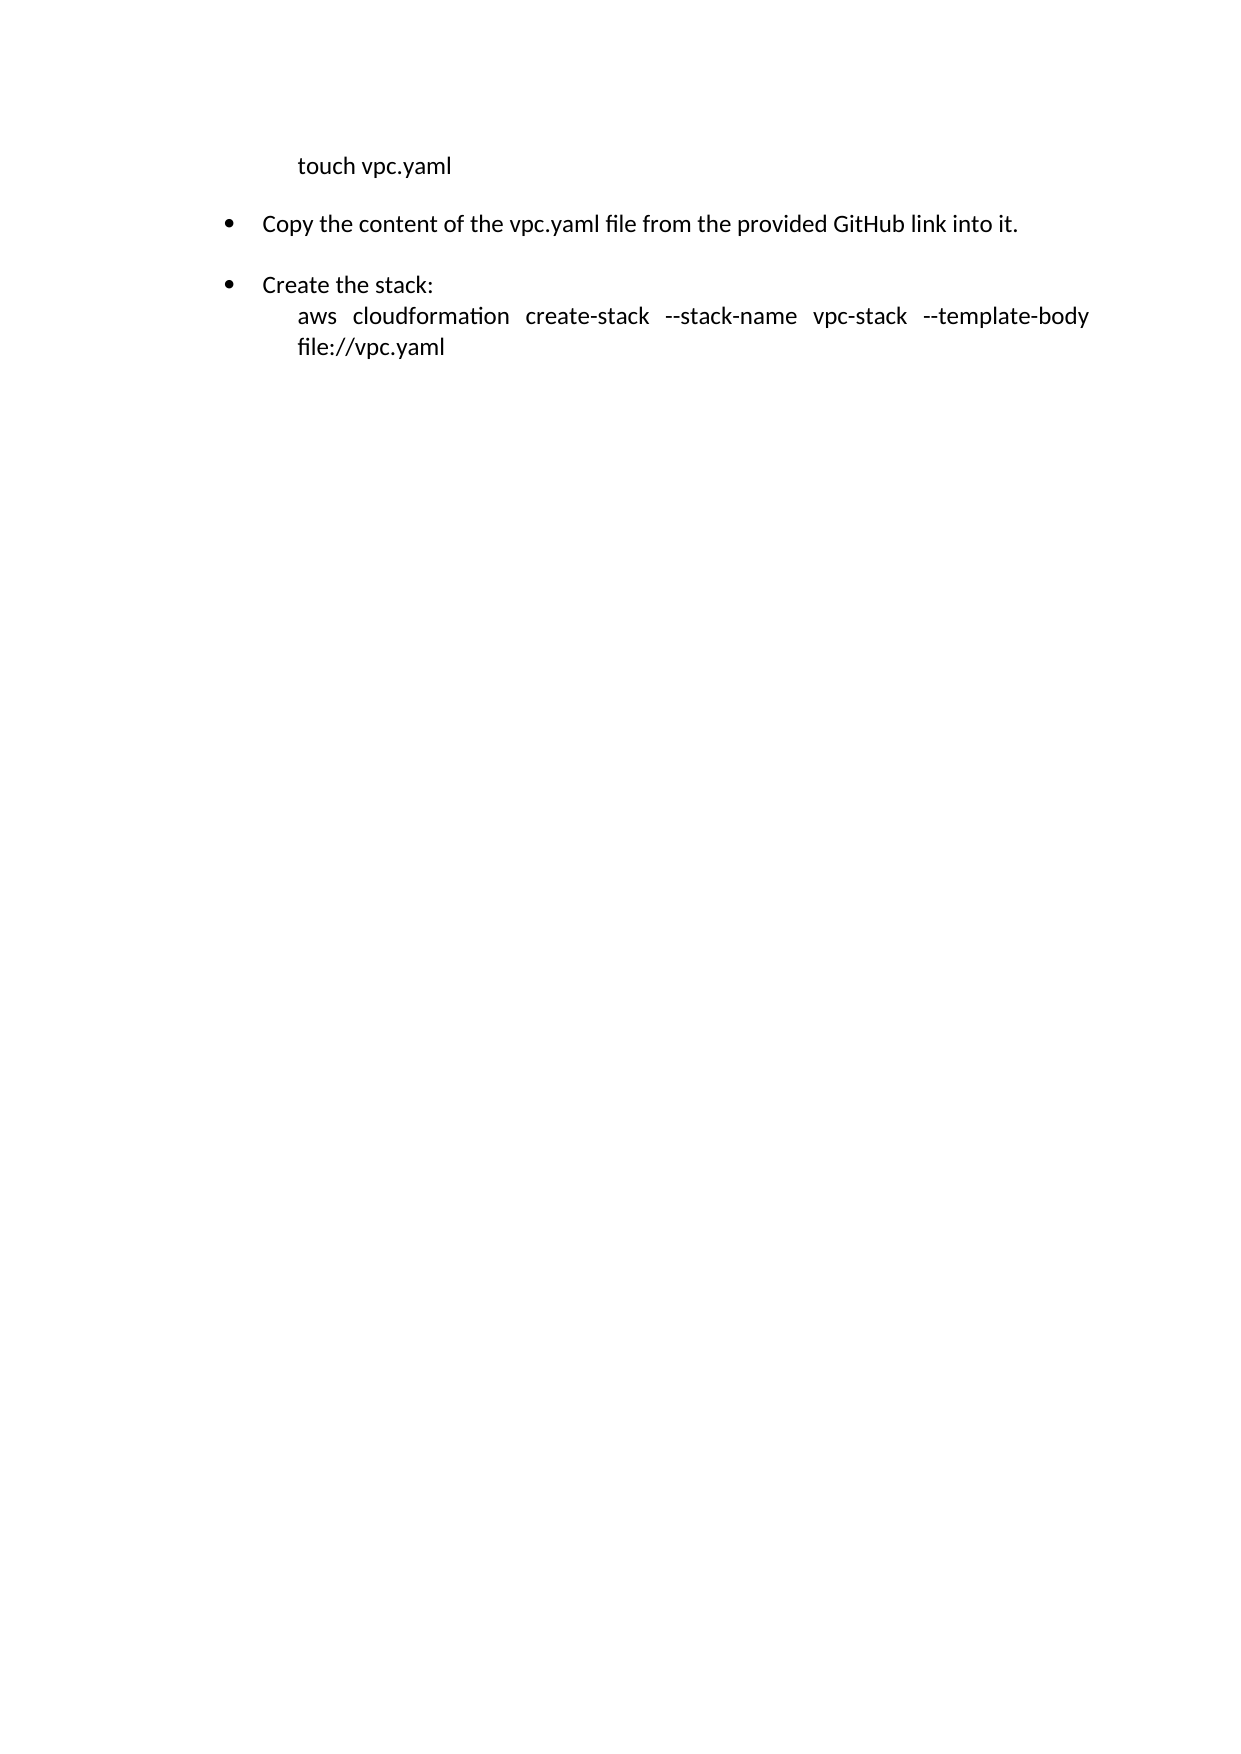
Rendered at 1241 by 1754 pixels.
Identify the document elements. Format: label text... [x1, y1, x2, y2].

list Copy the content of the vpc.yaml file from the provided GitHub link into it. [225, 208, 1090, 239]
text touch vpc.yaml [297, 150, 1090, 181]
text aws cloudformation create-stack --stack-name vpc-stack --template-body file://vpc.yaml [297, 300, 1090, 361]
list Create the stack: [225, 269, 1090, 300]
